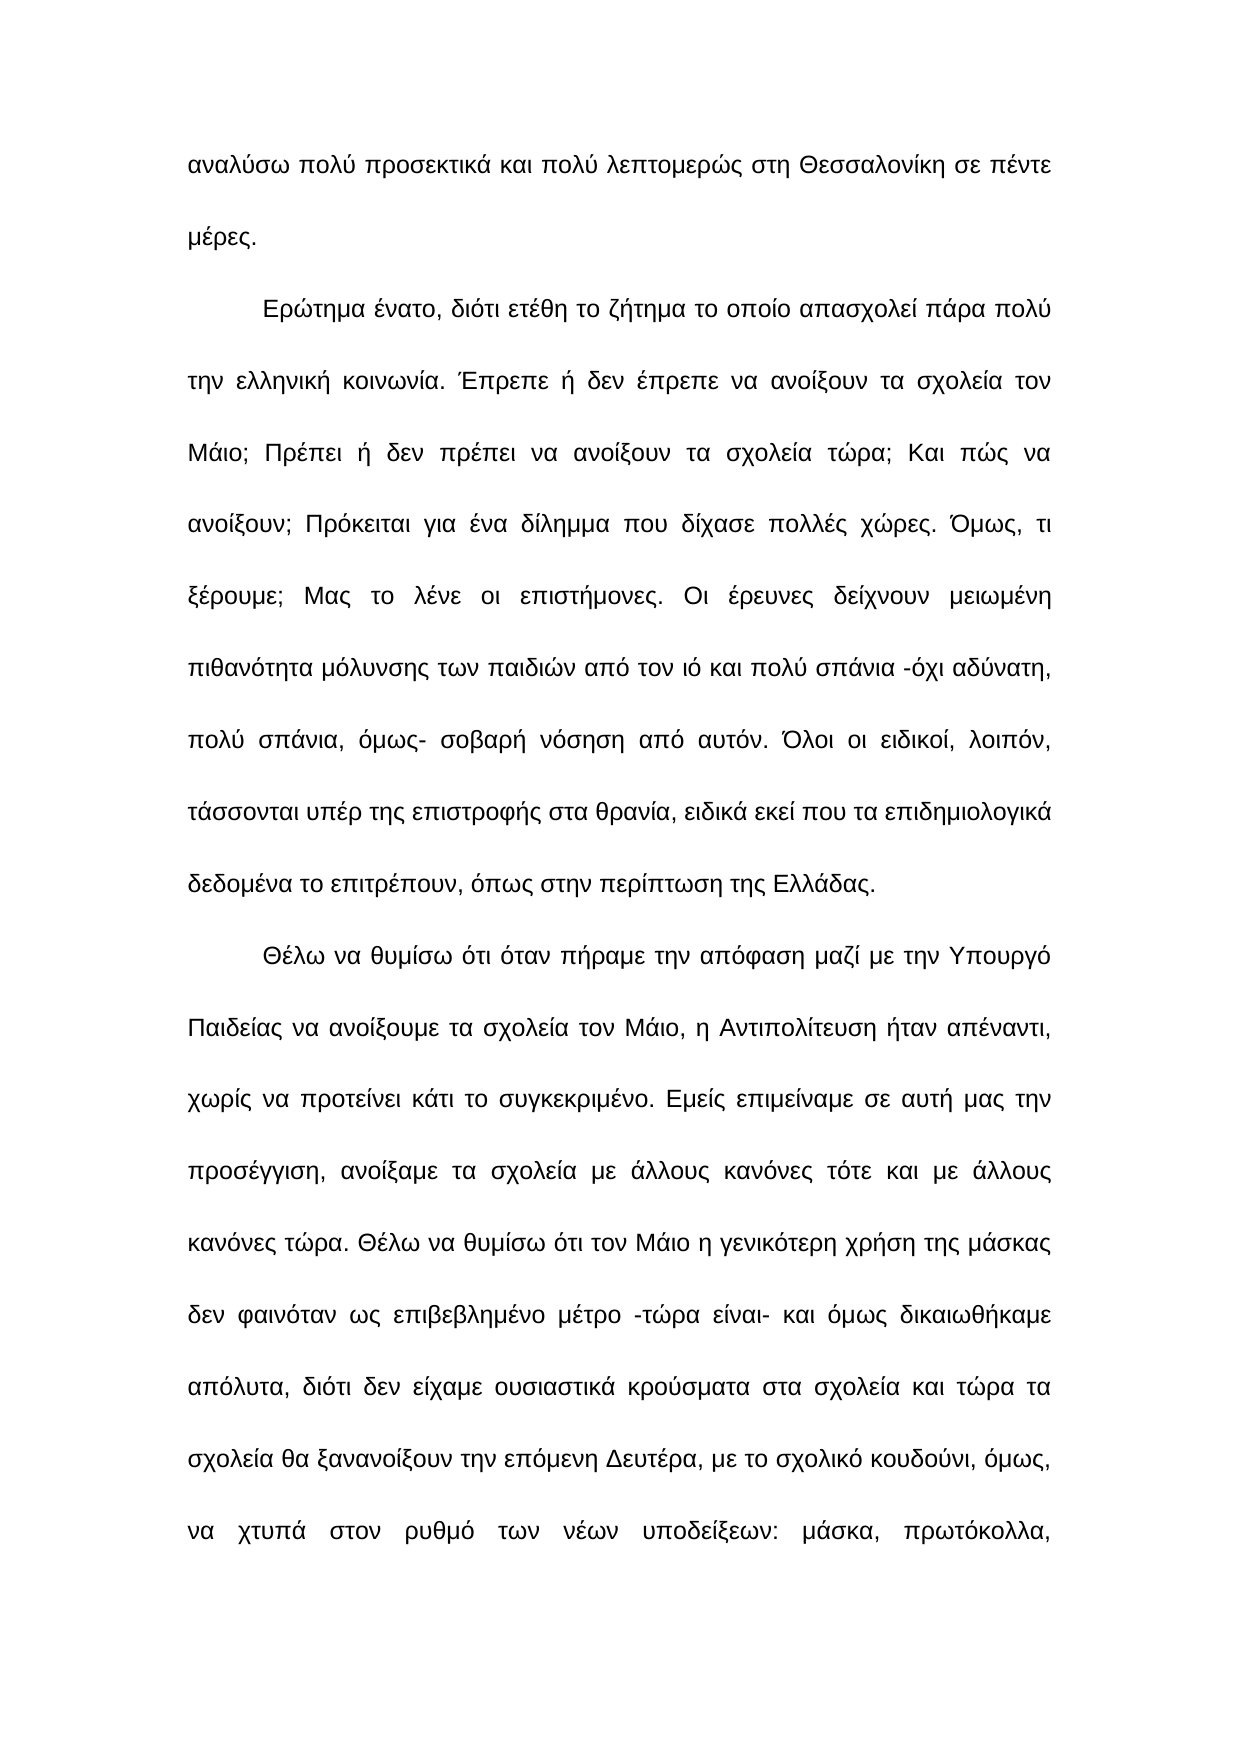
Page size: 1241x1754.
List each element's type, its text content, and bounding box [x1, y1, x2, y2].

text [187, 941, 1053, 1544]
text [187, 150, 1053, 251]
text Ερώτημα ένατο, διότι ετέθη το ζήτημα το οποίο απασχολεί πάρα πολύ την ελληνική κοινωνία. Έπρεπε ή δεν έπρεπε να ανοίξουν τα σχολεία τον Μάιο; Πρέπει ή δεν πρέπει να ανοίξουν τα σχολεία τώρα; Και πώς να ανοίξουν; Πρόκειται για ένα δίλημμα που δίχασε πολλές χώρες. Όμως, τι ξέρουμε; Μας το λένε οι επιστήμονες. Οι έρευνες δείχνουν μειωμένη πιθανότητα μόλυνσης των παιδιών από τον ιό και πολύ σπάνια -όχι αδύνατη, πολύ σπάνια, όμως- σοβαρή νόσηση από αυτόν. Όλοι οι ειδικοί, λοιπόν, τάσσονται υπέρ της επιστροφής στα θρανία, ειδικά εκεί που τα επιδημιολογικά δεδομένα το επιτρέπουν, όπως στην περίπτωση της Ελλάδας. [187, 294, 1053, 897]
